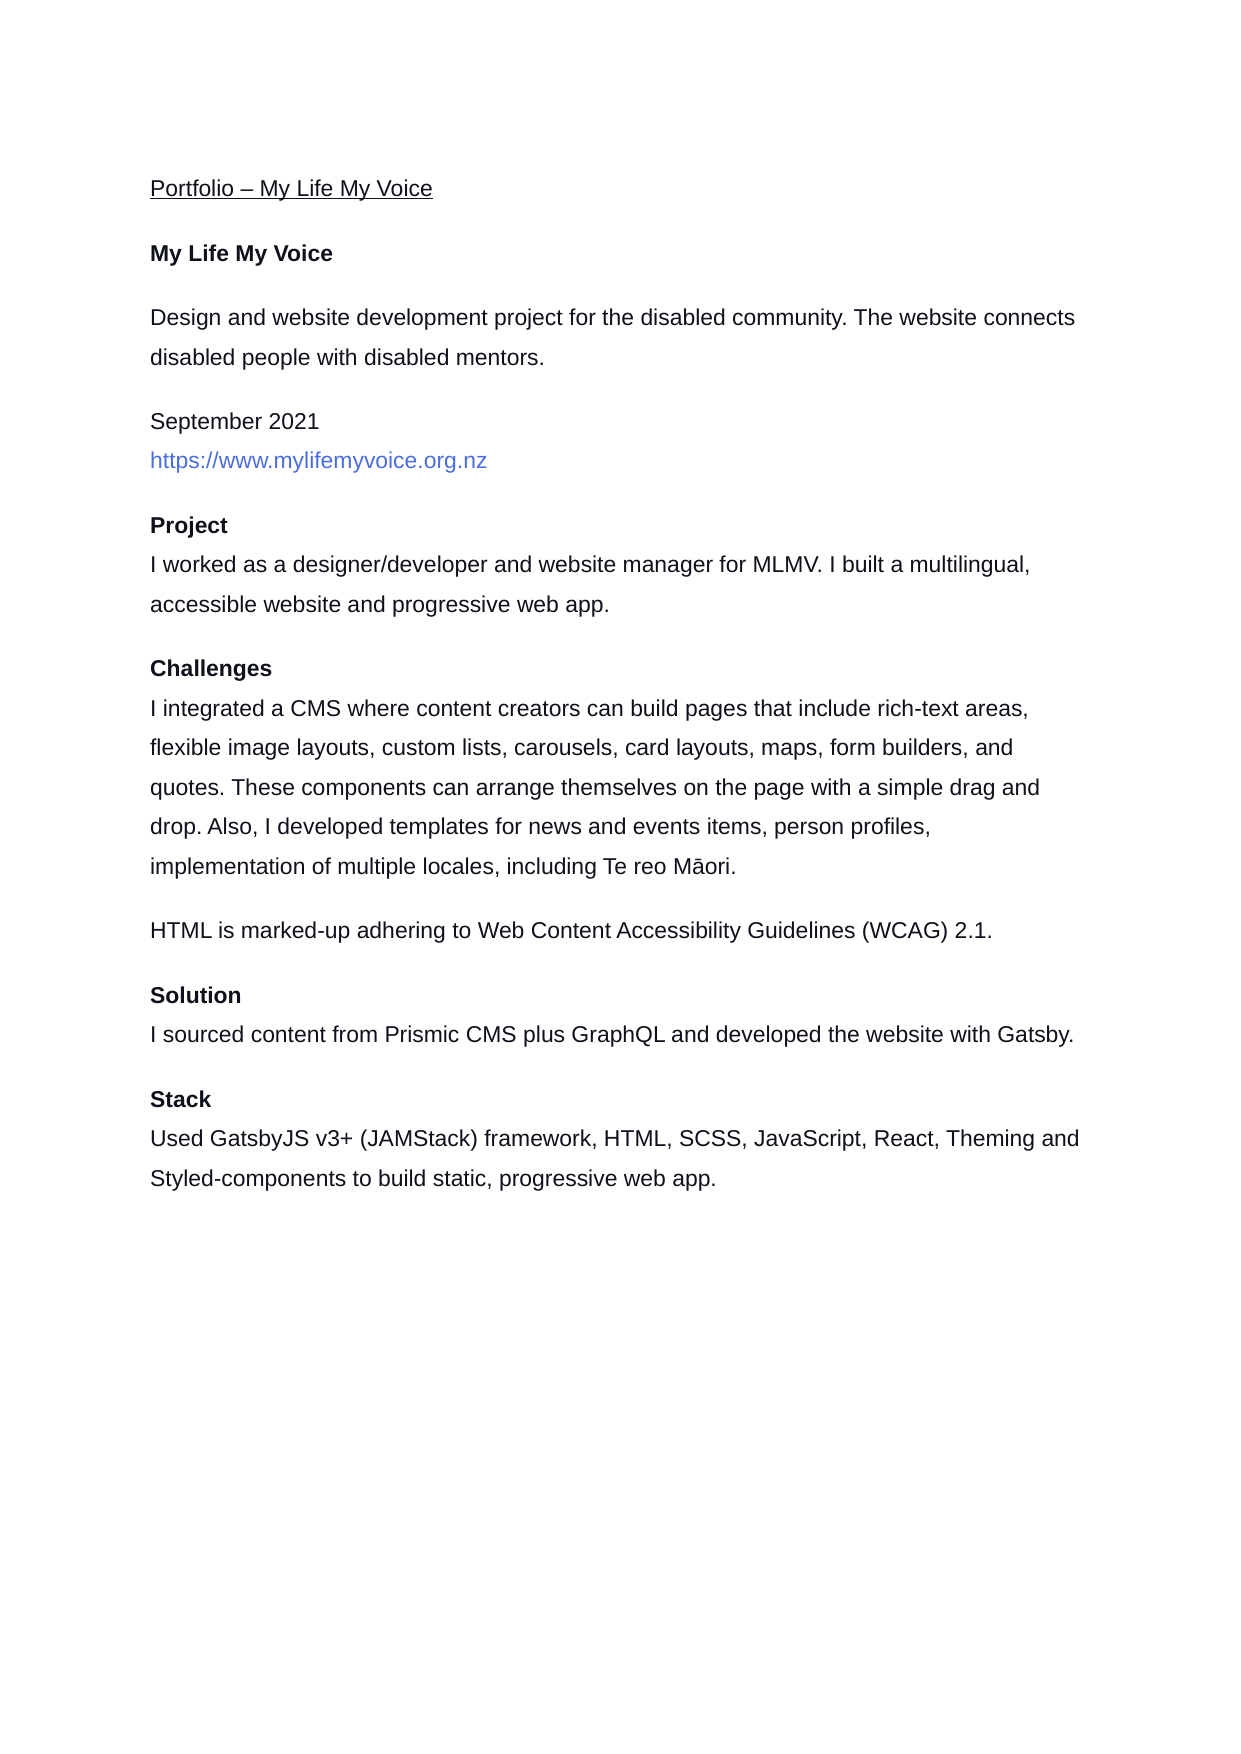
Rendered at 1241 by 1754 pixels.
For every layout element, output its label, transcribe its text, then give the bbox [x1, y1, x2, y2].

text Stack Used GatsbyJS v3+ (JAMStack) framework, HTML, SCSS, JavaScript, React, Theming and Styled-components to build static, progressive web app. [150, 1086, 1090, 1191]
text HTML is marked-up adhering to Web Content Accessibility Guidelines (WCAG) 2.1. [150, 917, 1090, 943]
text Portfolio – My Life My Voice [150, 175, 1090, 201]
text Project I worked as a designer/developer and website manager for MLMV. I built a multilingual, accessible website and progressive web app. [150, 512, 1090, 617]
text Design and website development project for the disabled community. The website connects disabled people with disabled mentors. [150, 304, 1090, 370]
text My Life My Voice [150, 239, 1090, 266]
text Challenges I integrated a CMS where content creators can build pages that include rich-text areas, flexible image layouts, custom lists, carousels, card layouts, maps, form builders, and quotes. These components can arrange themselves on the page with a simple drag and drop. Also, I developed templates for news and events items, person profiles, implementation of multiple locales, including Te reo Māori. [150, 655, 1090, 879]
text September 2021 https://www.mylifemyvoice.org.nz [150, 408, 1090, 474]
text Solution I sourced content from Prismic CMS plus GraphQL and developed the website with Gatsby. [150, 982, 1090, 1047]
